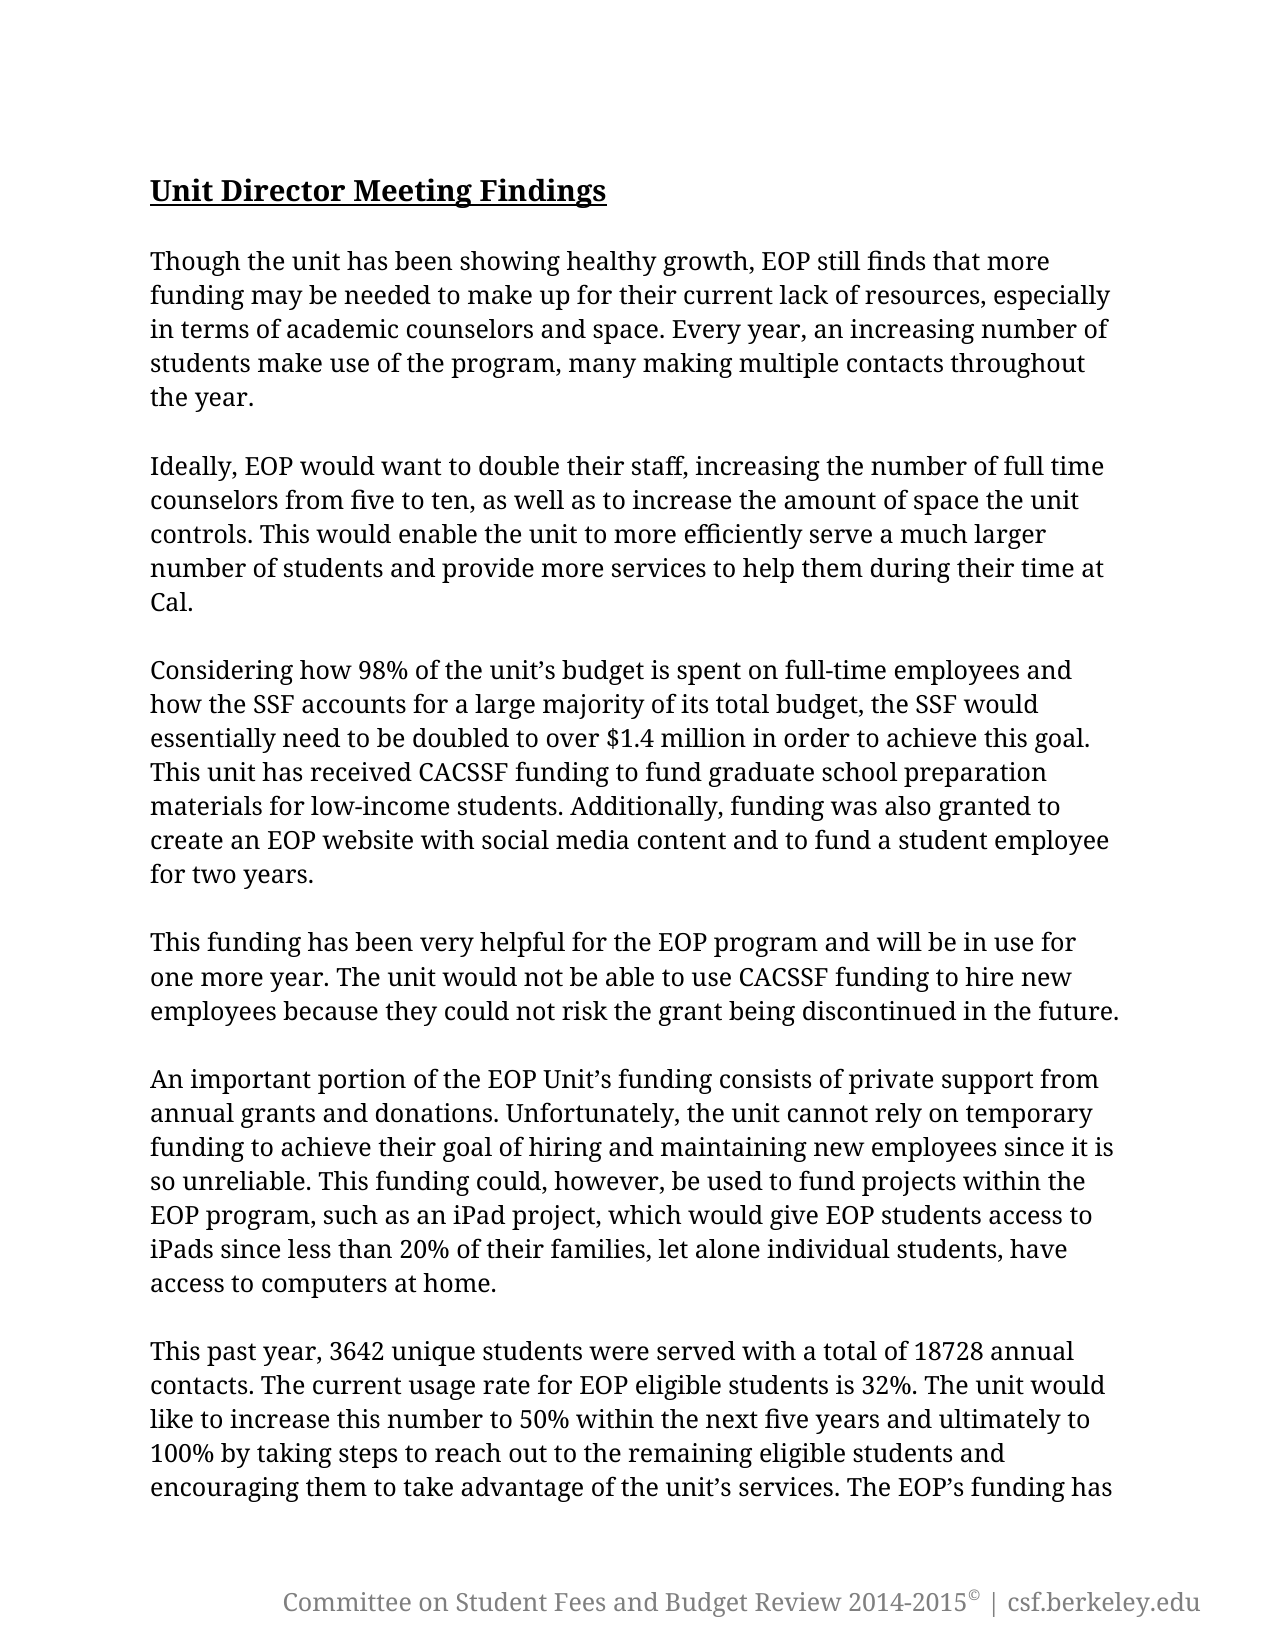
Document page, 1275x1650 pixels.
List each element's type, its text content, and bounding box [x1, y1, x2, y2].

text Unit Director Meeting Findings [150, 170, 1125, 210]
text Ideally, EOP would want to double their staff, increasing the number of full time counselors from five to ten, as well as to increase the amount of space the unit controls. This would enable the unit to more efficiently serve a much larger number of students and provide more services to help them during their time at Cal. [150, 448, 1125, 618]
text Though the unit has been showing healthy growth, EOP still finds that more funding may be needed to make up for their current lack of resources, especially in terms of academic counselors and space. Every year, an increasing number of students make use of the program, many making multiple contacts throughout the year. [150, 244, 1125, 414]
text Considering how 98% of the unit’s budget is spent on full-time employees and how the SSF accounts for a large majority of its total budget, the SSF would essentially need to be doubled to over $1.4 million in order to achieve this goal. This unit has received CACSSF funding to fund graduate school preparation materials for low-income students. Additionally, funding was also granted to create an EOP website with social media content and to fund a student employee for two years. [150, 653, 1125, 891]
text This funding has been very helpful for the EOP program and will be in use for one more year. The unit would not be able to use CACSSF funding to hire new employees because they could not risk the grant being discontinued in the future. [150, 925, 1125, 1027]
text An important portion of the EOP Unit’s funding consists of private support from annual grants and donations. Unfortunately, the unit cannot rely on temporary funding to achieve their goal of hiring and maintaining new employees since it is so unreliable. This funding could, however, be used to fund projects within the EOP program, such as an iPad project, which would give EOP students access to iPads since less than 20% of their families, let alone individual students, have access to computers at home. [150, 1061, 1125, 1300]
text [150, 1334, 1125, 1504]
